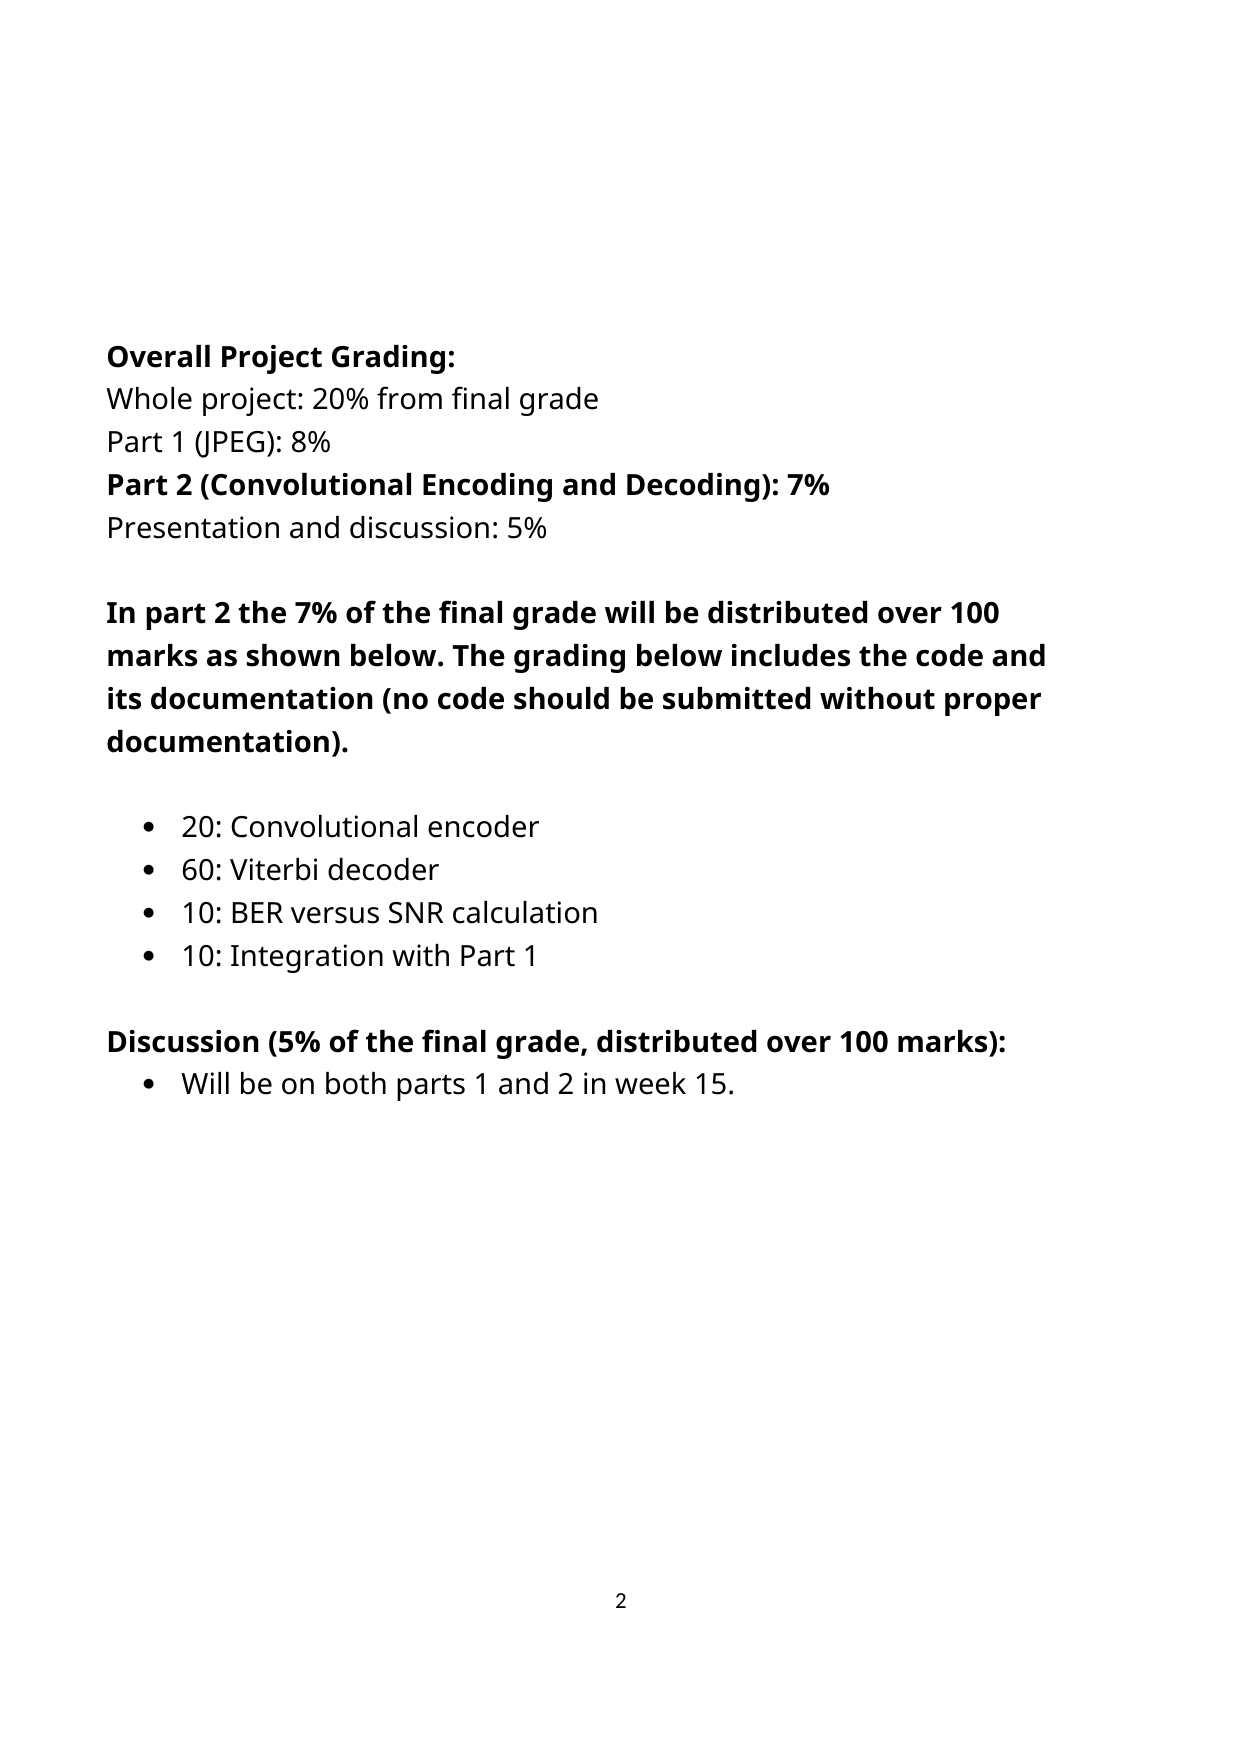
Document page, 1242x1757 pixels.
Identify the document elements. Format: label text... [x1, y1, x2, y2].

list 10: BER versus SNR calculation [144, 892, 1079, 932]
list 60: Viterbi decoder [144, 849, 1079, 889]
text Part 2 (Convolutional Encoding and Decoding): 7% [106, 464, 1079, 504]
text Whole project: 20% from final grade [106, 379, 1079, 418]
text Part 1 (JPEG): 8% [106, 421, 1079, 461]
text Overall Project Grading: [106, 336, 1079, 376]
list Will be on both parts 1 and 2 in week 15. [144, 1064, 1079, 1103]
text Discussion (5% of the final grade, distributed over 100 marks): [106, 1021, 1079, 1061]
list 10: Integration with Part 1 [144, 935, 1079, 975]
text Presentation and discussion: 5% [106, 507, 1079, 547]
text In part 2 the 7% of the final grade will be distributed over 100 marks as shown below. The grading below includes the code and its documentation (no code should be submitted without proper documentation). [106, 593, 1079, 761]
list 20: Convolutional encoder [144, 807, 1079, 846]
